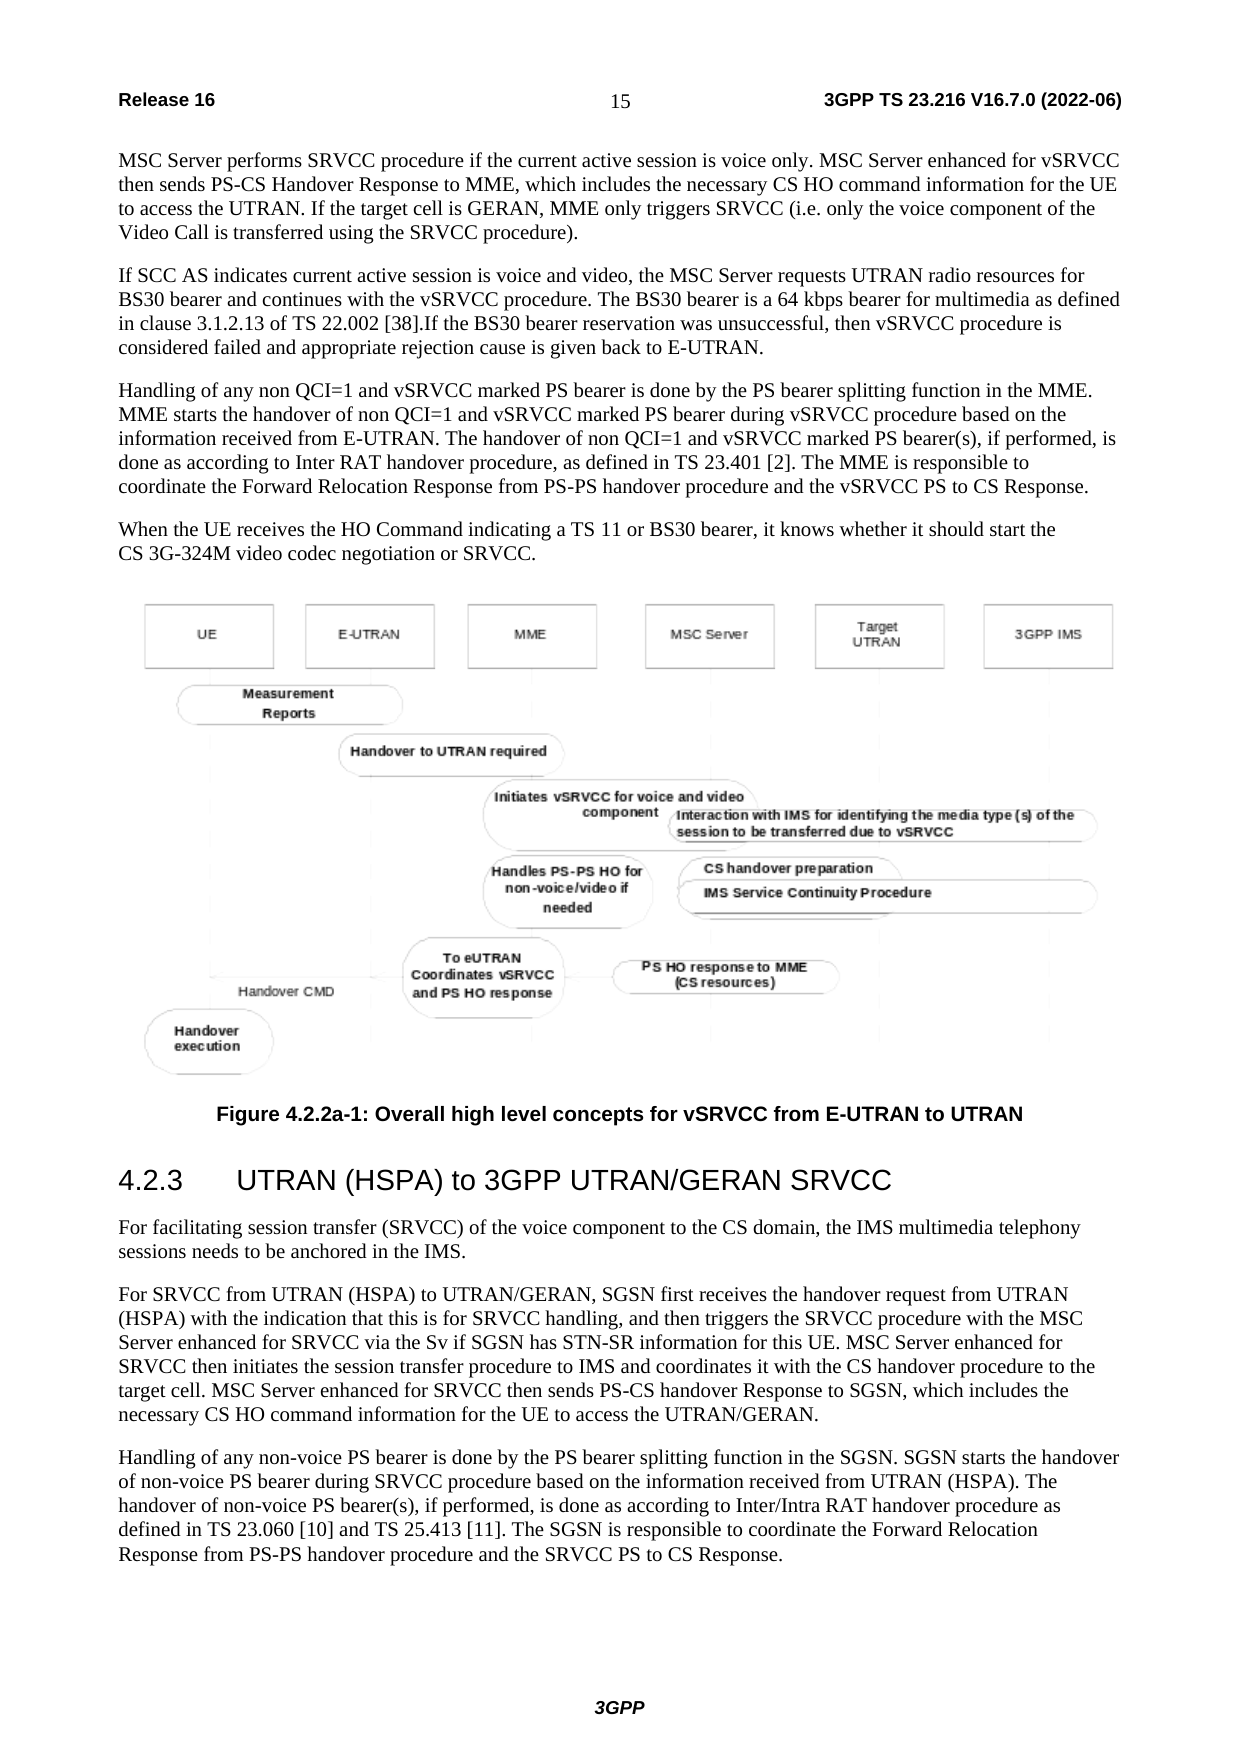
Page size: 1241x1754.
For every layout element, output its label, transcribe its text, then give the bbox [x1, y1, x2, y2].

text If SCC AS indicates current active session is voice and video, the MSC Server requests UTRAN radio resources for BS30 bearer and continues with the vSRVCC procedure. The BS30 bearer is a 64 kbps bearer for multimedia as defined in clause 3.1.2.13 of TS 22.002 [38].If the BS30 bearer reservation was unsuccessful, then vSRVCC procedure is considered failed and appropriate rejection cause is given back to E-UTRAN. [118, 262, 1122, 359]
text Handling of any non-voice PS bearer is done by the PS bearer splitting function in the SGSN. SGSN starts the handover of non-voice PS bearer during SRVCC procedure based on the information received from UTRAN (HSPA). The handover of non-voice PS bearer(s), if performed, is done as according to Inter/Intra RAT handover procedure as defined in TS 23.060 [10] and TS 25.413 [11]. The SGSN is responsible to coordinate the Forward Relocation Response from PS-PS handover procedure and the SRVCC PS to CS Response. [118, 1445, 1122, 1566]
subtitle 4.2.3 UTRAN (HSPA) to 3GPP UTRAN/GERAN SRVCC [118, 1163, 1122, 1196]
text When the UE receives the HO Command indicating a TS 11 or BS30 bearer, it knows whether it should start the CS 3G-324M video codec negotiation or SRVCC. [118, 517, 1122, 565]
text Figure 4.2.2a-1: Overall high level concepts for vSRVCC from E-UTRAN to UTRAN [118, 1101, 1122, 1125]
text Handling of any non QCI=1 and vSRVCC marked PS bearer is done by the PS bearer splitting function in the MME. MME starts the handover of non QCI=1 and vSRVCC marked PS bearer during vSRVCC procedure based on the information received from E-UTRAN. The handover of non QCI=1 and vSRVCC marked PS bearer(s), if performed, is done as according to Inter RAT handover procedure, as defined in TS 23.401 [2]. The MME is responsible to coordinate the Forward Relocation Response from PS-PS handover procedure and the vSRVCC PS to CS Response. [118, 377, 1122, 498]
text For facilitating session transfer (SRVCC) of the voice component to the CS domain, the IMS multimedia telephony sessions needs to be anchored in the IMS. [118, 1215, 1122, 1263]
text MSC Server performs SRVCC procedure if the current active session is voice only. MSC Server enhanced for vSRVCC then sends PS-CS Handover Response to MME, which includes the necessary CS HO command information for the UE to access the UTRAN. If the target cell is GERAN, MME only triggers SRVCC (i.e. only the voice component of the Video Call is transferred using the SRVCC procedure). [118, 147, 1122, 244]
text For SRVCC from UTRAN (HSPA) to UTRAN/GERAN, SGSN first receives the handover request from UTRAN (HSPA) with the indication that this is for SRVCC handling, and then triggers the SRVCC procedure with the MSC Server enhanced for SRVCC via the Sv if SGSN has STN-SR information for this UE. MSC Server enhanced for SRVCC then initiates the session transfer procedure to IMS and coordinates it with the CS handover procedure to the target cell. MSC Server enhanced for SRVCC then sends PS-CS handover Response to SGSN, which includes the necessary CS HO command information for the UE to access the UTRAN/GERAN. [118, 1282, 1122, 1426]
